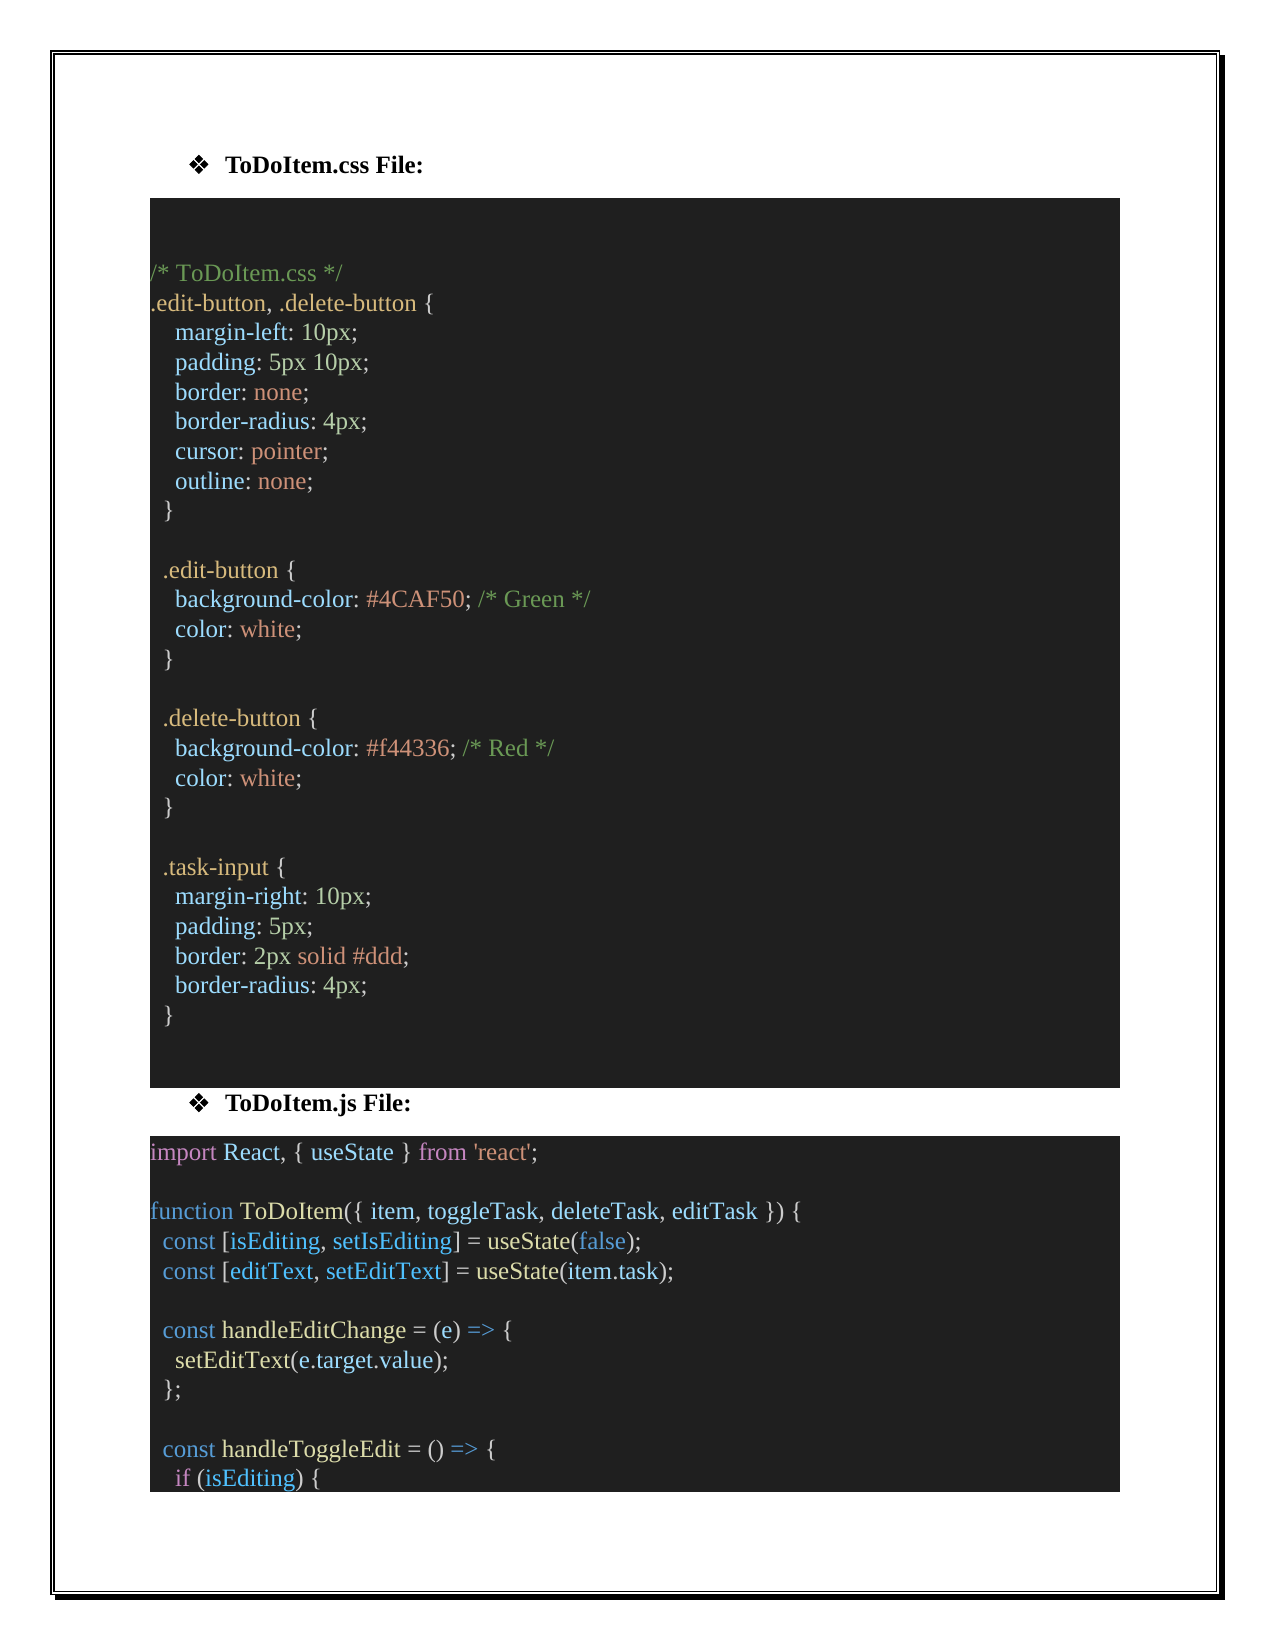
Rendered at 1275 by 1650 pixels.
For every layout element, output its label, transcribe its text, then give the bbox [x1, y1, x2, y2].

text padding: 5px; [150, 910, 1120, 940]
text margin-left: 10px; [150, 316, 1120, 346]
text function ToDoItem({ item, toggleTask, deleteTask, editTask }) { [150, 1195, 1120, 1225]
text border-radius: 4px; [150, 969, 1120, 999]
text cursor: pointer; [150, 435, 1120, 465]
text const [editText, setEditText] = useState(item.task); [150, 1255, 1120, 1284]
text if (isEditing) { [150, 1463, 1120, 1492]
text background-color: #f44336; /* Red */ [150, 732, 1120, 762]
text } [150, 643, 1120, 673]
text border-radius: 4px; [150, 406, 1120, 435]
text import React, { useState } from 'react'; [150, 1136, 1120, 1166]
text outline: none; [150, 465, 1120, 494]
text } [150, 494, 1120, 524]
text const handleToggleEdit = () => { [150, 1433, 1120, 1463]
text background-color: #4CAF50; /* Green */ [150, 584, 1120, 613]
text border: none; [150, 376, 1120, 406]
text color: white; [150, 613, 1120, 643]
text .delete-button { [150, 702, 1120, 732]
text .edit-button { [150, 554, 1120, 584]
text } [150, 791, 1120, 821]
list ToDoItem.js File: [187, 1088, 1120, 1117]
text } [150, 999, 1120, 1029]
text setEditText(e.target.value); [150, 1344, 1120, 1373]
text margin-right: 10px; [150, 881, 1120, 910]
text border: 2px solid #ddd; [150, 940, 1120, 969]
text .task-input { [150, 851, 1120, 881]
text color: white; [150, 762, 1120, 791]
text const [isEditing, setIsEditing] = useState(false); [150, 1225, 1120, 1255]
text .edit-button, .delete-button { [150, 287, 1120, 316]
text /* ToDoItem.css */ [150, 257, 1120, 287]
list ToDoItem.css File: [187, 150, 1120, 179]
text padding: 5px 10px; [150, 346, 1120, 376]
text const handleEditChange = (e) => { [150, 1314, 1120, 1344]
text }; [150, 1373, 1120, 1403]
